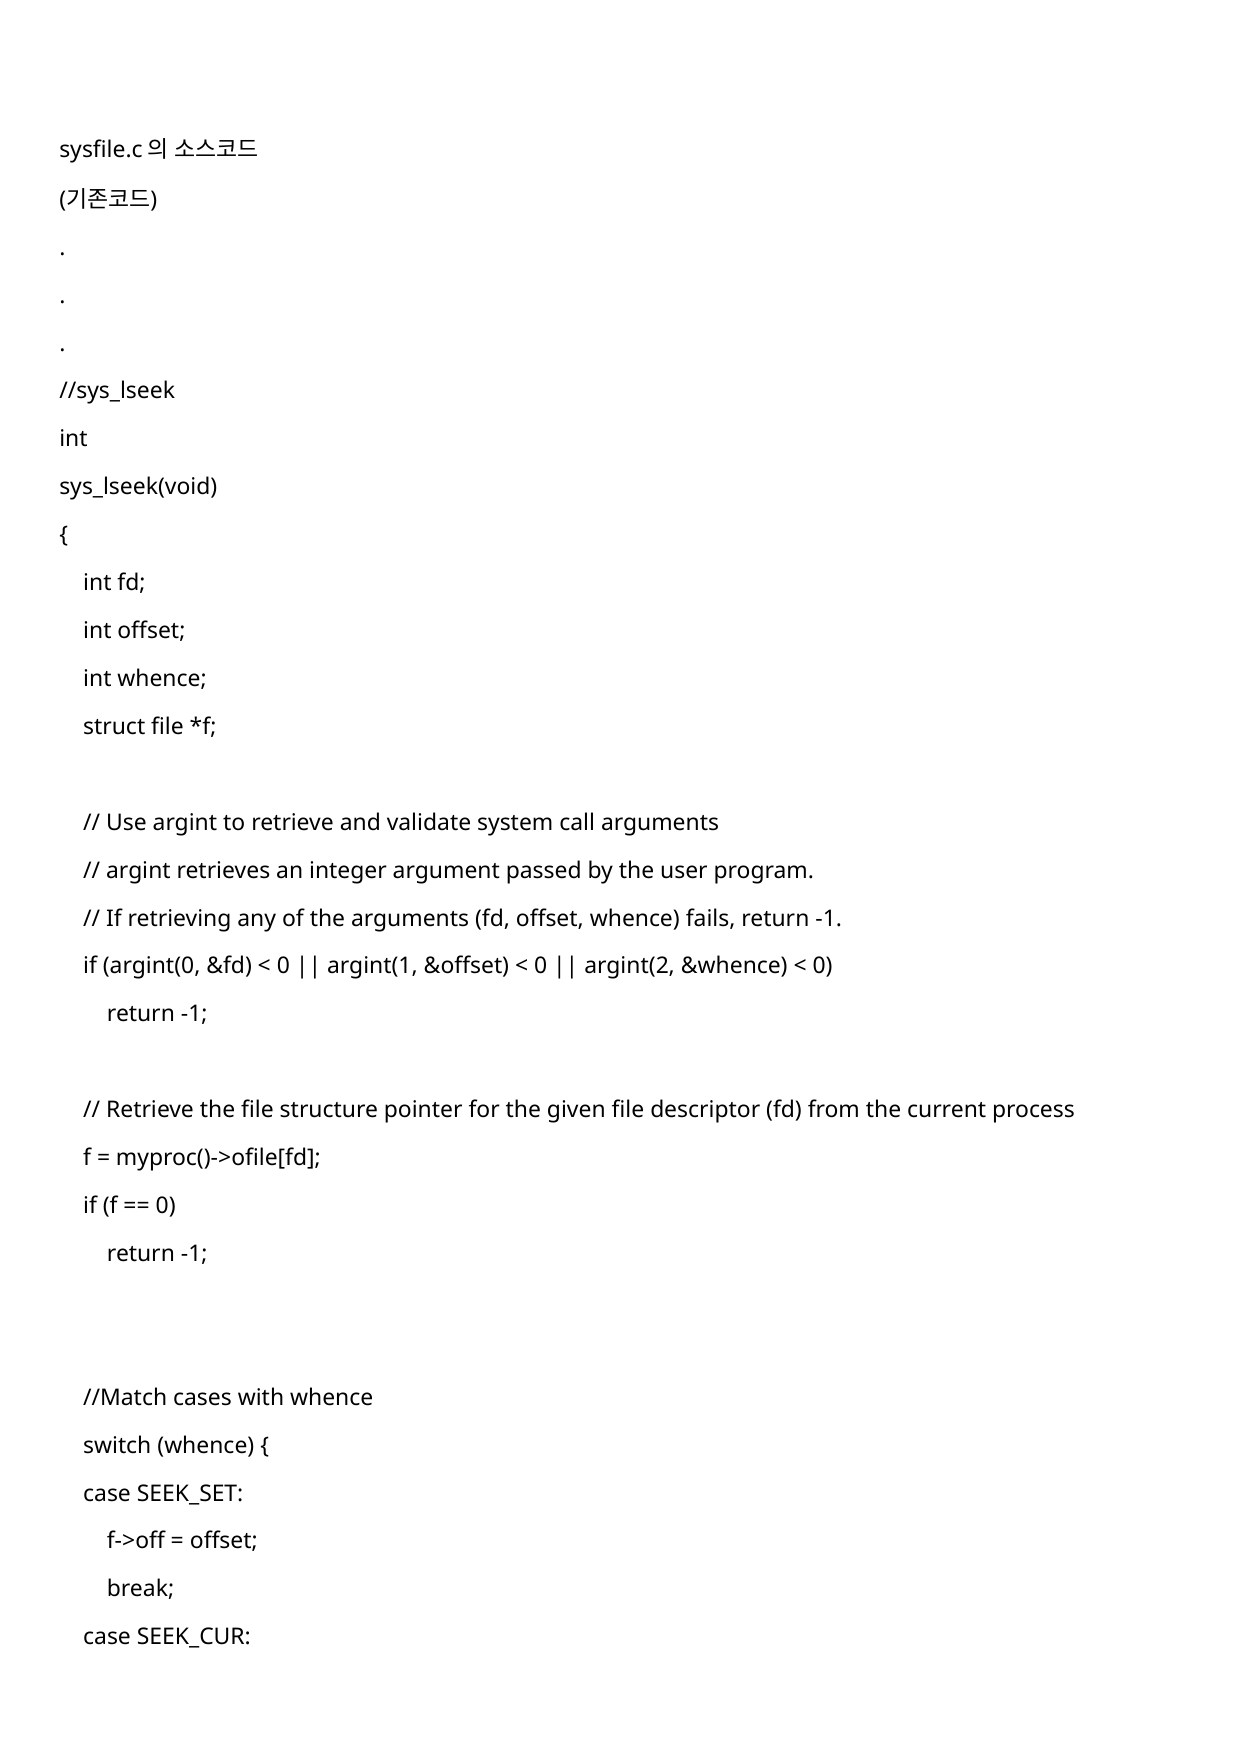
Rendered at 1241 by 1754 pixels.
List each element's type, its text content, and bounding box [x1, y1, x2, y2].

text . [59, 278, 1181, 310]
text int [59, 422, 1181, 453]
text struct file *f; [59, 710, 1181, 741]
text return -1; [59, 1237, 1181, 1268]
text (기존코드) [59, 181, 1181, 214]
text //sys_lseek [59, 374, 1181, 406]
text . [59, 326, 1181, 358]
text if (f == 0) [59, 1189, 1181, 1220]
text int fd; [59, 566, 1181, 597]
text f = myproc()->ofile[fd]; [59, 1141, 1181, 1172]
text case SEEK_SET: [59, 1476, 1181, 1508]
text f->off = offset; [59, 1524, 1181, 1556]
text // Retrieve the file structure pointer for the given file descriptor (fd) from the current process [59, 1093, 1181, 1124]
text case SEEK_CUR: [59, 1620, 1181, 1651]
text int whence; [59, 662, 1181, 693]
text sysfile.c의 소스코드 [59, 131, 1181, 164]
text // argint retrieves an integer argument passed by the user program. [59, 853, 1181, 885]
text return -1; [59, 997, 1181, 1028]
text if (argint(0, &fd) < 0 || argint(1, &offset) < 0 || argint(2, &whence) < 0) [59, 949, 1181, 981]
text break; [59, 1572, 1181, 1603]
text int offset; [59, 614, 1181, 645]
text . [59, 231, 1181, 262]
text sys_lseek(void) [59, 470, 1181, 501]
text { [59, 518, 1181, 549]
text //Match cases with whence [59, 1381, 1181, 1412]
text // If retrieving any of the arguments (fd, offset, whence) fails, return -1. [59, 901, 1181, 933]
text // Use argint to retrieve and validate system call arguments [59, 806, 1181, 837]
text switch (whence) { [59, 1428, 1181, 1460]
